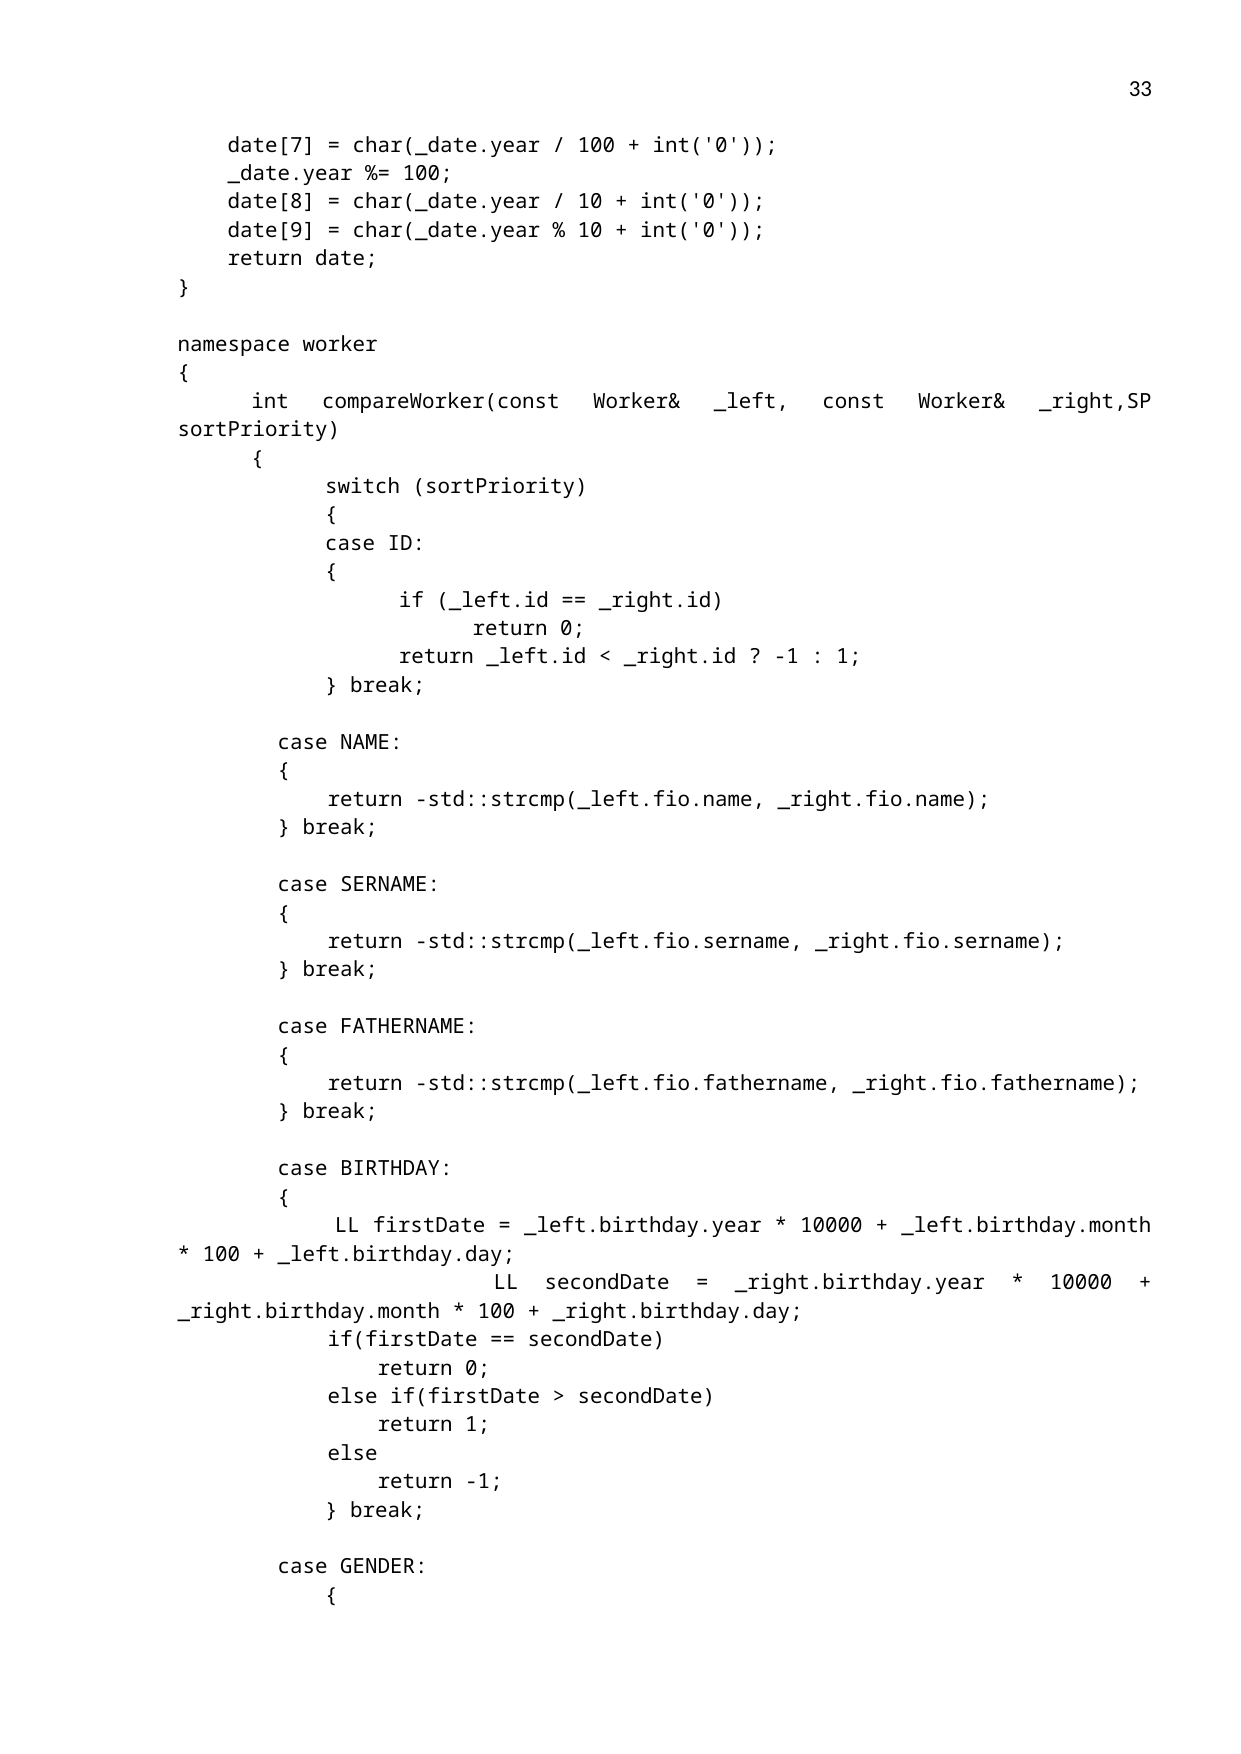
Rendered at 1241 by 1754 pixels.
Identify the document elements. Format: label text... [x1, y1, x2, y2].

text LL firstDate = _left.birthday.year * 10000 + _left.birthday.month * 100 + _left.birthday.day; [177, 1210, 1152, 1267]
text if(firstDate == secondDate) [177, 1324, 1152, 1353]
text } break; [177, 954, 1152, 983]
text { [177, 1182, 1152, 1210]
text switch (sortPriority) [177, 471, 1152, 499]
text { [177, 1580, 1152, 1608]
text else if(firstDate > secondDate) [177, 1381, 1152, 1409]
text return _left.id < _right.id ? -1 : 1; [177, 642, 1152, 670]
text date[9] = char(_date.year % 10 + int('0')); [177, 215, 1152, 243]
text _date.year %= 100; [177, 158, 1152, 187]
text { [177, 443, 1152, 471]
text } break; [177, 1495, 1152, 1523]
text return -std::strcmp(_left.fio.name, _right.fio.name); [177, 784, 1152, 812]
text case NAME: [177, 727, 1152, 755]
text } break; [177, 812, 1152, 841]
text return date; [177, 243, 1152, 272]
text if (_left.id == _right.id) [177, 585, 1152, 613]
text { [177, 556, 1152, 585]
text LL secondDate = _right.birthday.year * 10000 + _right.birthday.month * 100 + _right.birthday.day; [177, 1267, 1152, 1324]
text return 0; [177, 1353, 1152, 1381]
text case ID: [177, 528, 1152, 556]
text case SERNAME: [177, 869, 1152, 898]
text case GENDER: [177, 1552, 1152, 1580]
text date[7] = char(_date.year / 100 + int('0')); [177, 130, 1152, 158]
text return -1; [177, 1466, 1152, 1495]
text namespace worker [177, 329, 1152, 357]
text return -std::strcmp(_left.fio.sername, _right.fio.sername); [177, 926, 1152, 954]
text return -std::strcmp(_left.fio.fathername, _right.fio.fathername); [177, 1068, 1152, 1097]
text { [177, 898, 1152, 926]
text else [177, 1438, 1152, 1466]
text { [177, 1040, 1152, 1068]
text date[8] = char(_date.year / 10 + int('0')); [177, 187, 1152, 215]
text return 0; [177, 613, 1152, 642]
text } break; [177, 1097, 1152, 1125]
text int compareWorker(const Worker& _left, const Worker& _right,SP sortPriority) [177, 386, 1152, 443]
text } break; [177, 670, 1152, 698]
text case FATHERNAME: [177, 1011, 1152, 1040]
text { [177, 357, 1152, 386]
text { [177, 755, 1152, 784]
text case BIRTHDAY: [177, 1153, 1152, 1182]
text return 1; [177, 1409, 1152, 1438]
text } [177, 272, 1152, 300]
text { [177, 499, 1152, 528]
